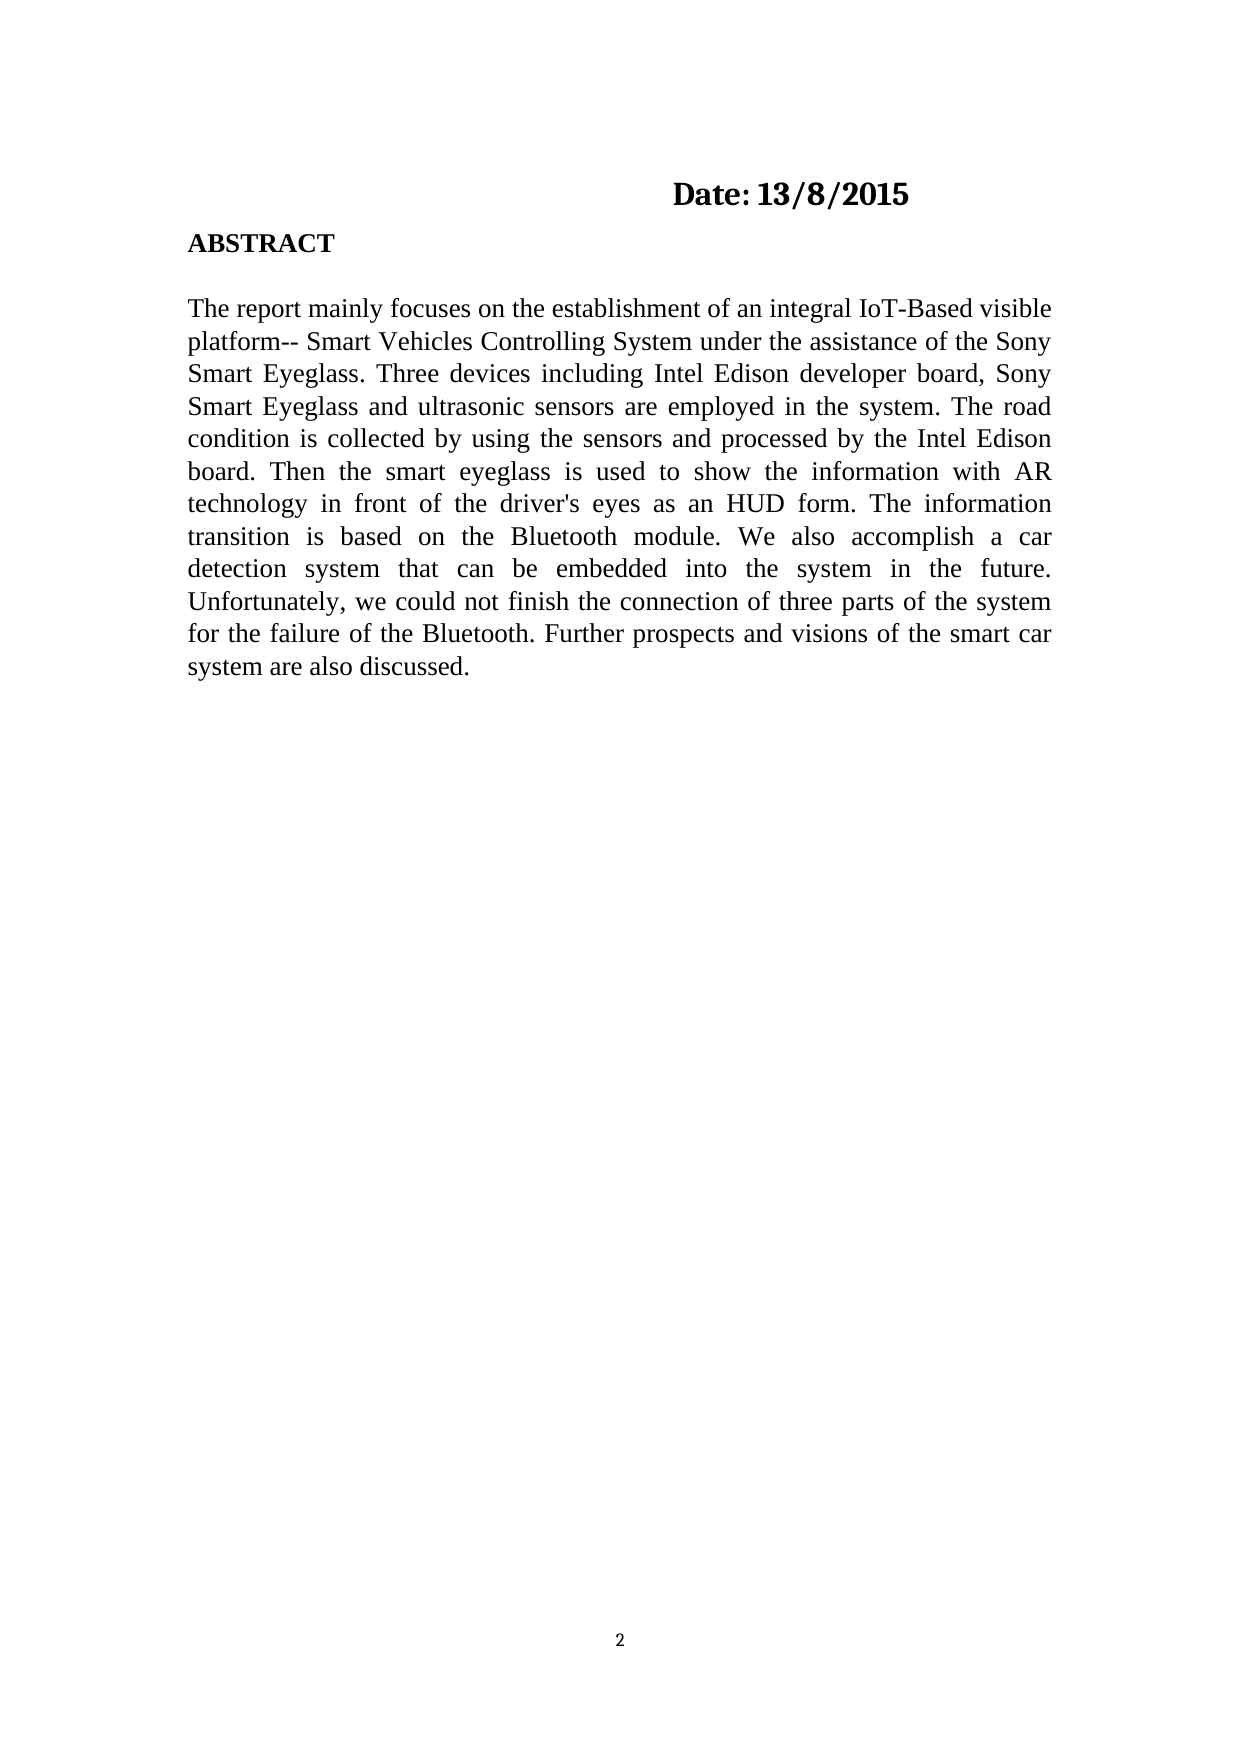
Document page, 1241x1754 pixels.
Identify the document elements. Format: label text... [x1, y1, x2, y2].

text The report mainly focuses on the establishment of an integral IoT-Based visible platform-- Smart Vehicles Controlling System under the assistance of the Sony Smart Eyeglass. Three devices including Intel Edison developer board, Sony Smart Eyeglass and ultrasonic sensors are employed in the system. The road condition is collected by using the sensors and processed by the Intel Edison board. Then the smart eyeglass is used to show the information with AR technology in front of the driver's eyes as an HUD form. The information transition is based on the Bluetooth module. We also accomplish a car detection system that can be embedded into the system in the future. Unfortunately, we could not finish the connection of three parts of the system for the failure of the Bluetooth. Further prospects and visions of the smart car system are also discussed. [187, 292, 1053, 682]
text Date: 13/8/2015 [187, 162, 986, 227]
text ABSTRACT [187, 227, 1053, 259]
